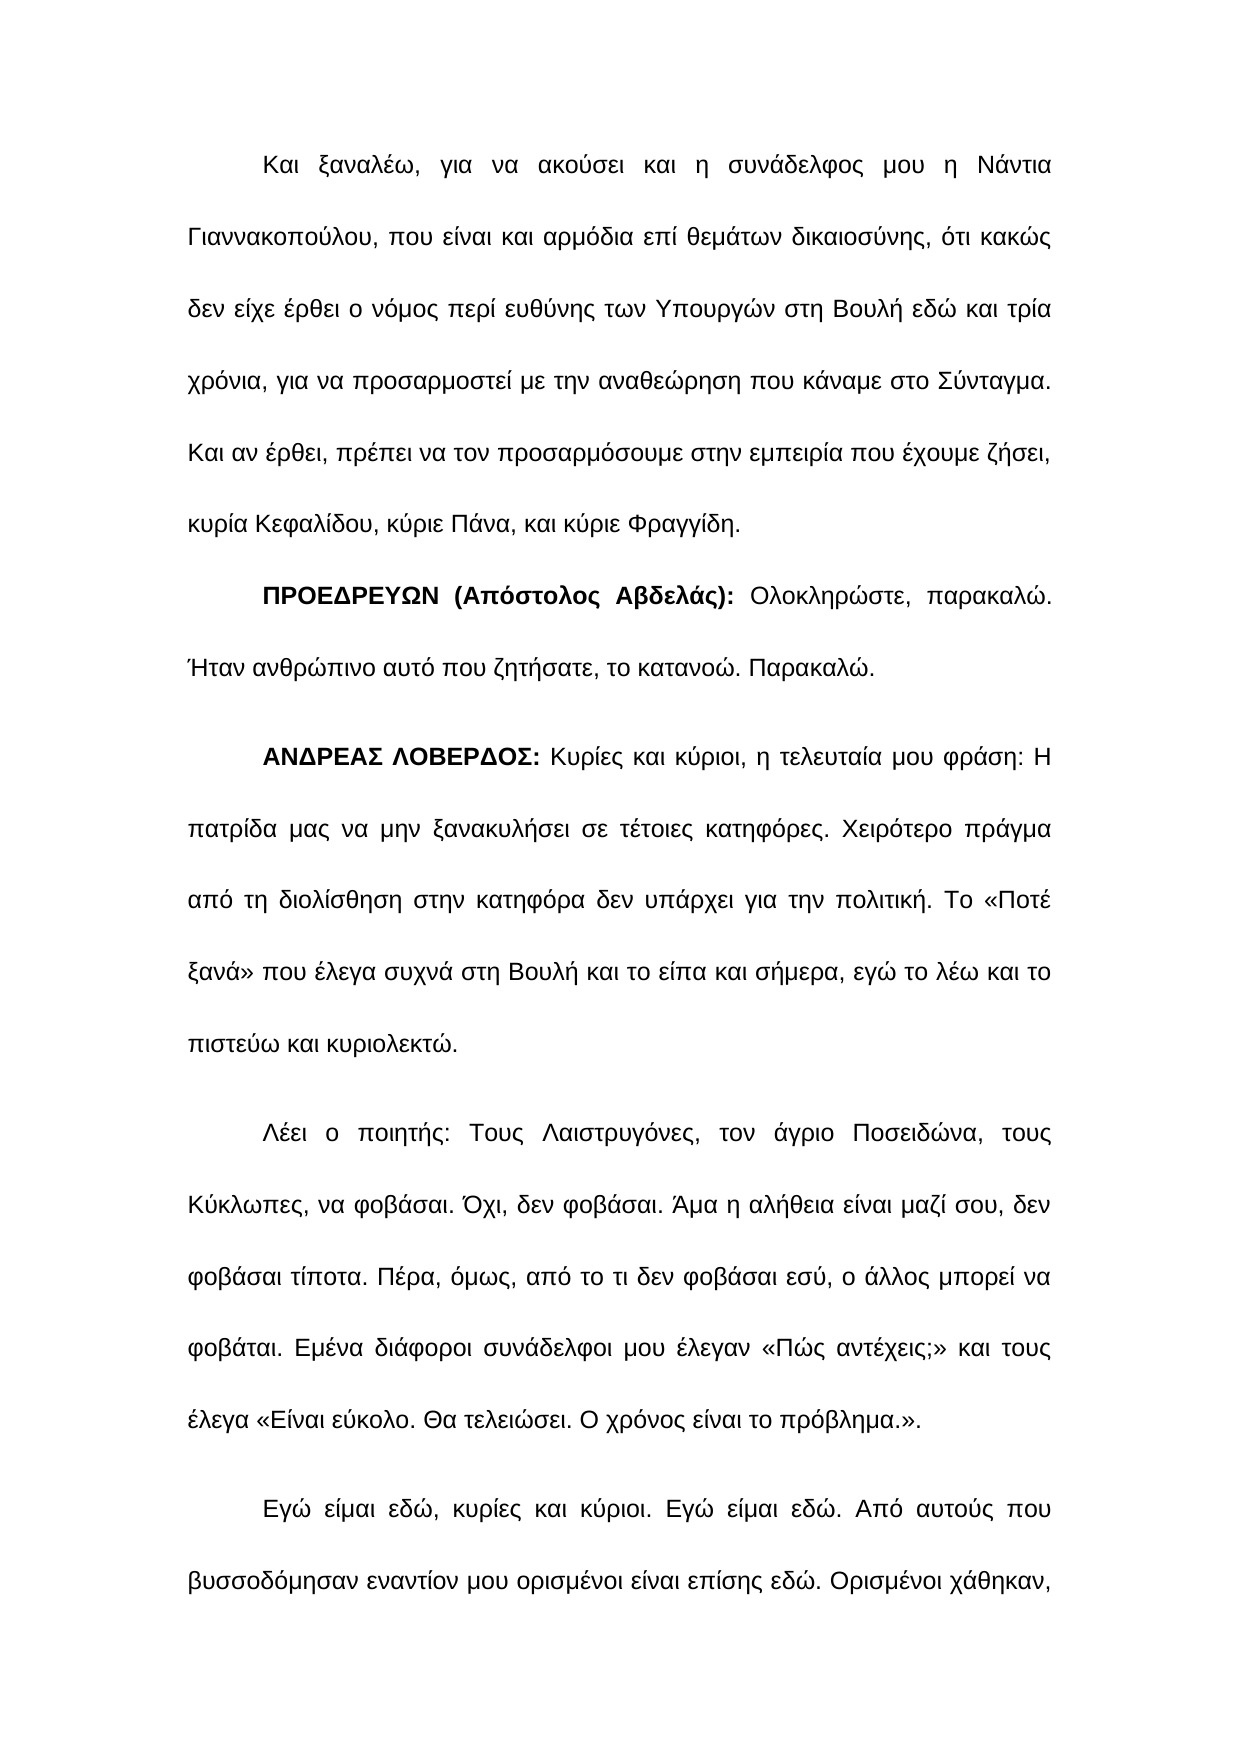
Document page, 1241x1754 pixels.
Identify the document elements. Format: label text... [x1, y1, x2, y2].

text ΑΝΔΡΕΑΣ ΛΟΒΕΡΔΟΣ: Κυρίες και κύριοι, η τελευταία μου φράση: Η πατρίδα μας να μην ξανακυλήσει σε τέτοιες κατηφόρες. Χειρότερο πράγμα από τη διολίσθηση στην κατηφόρα δεν υπάρχει για την πολιτική. Το «Ποτέ ξανά» που έλεγα συχνά στη Βουλή και το είπα και σήμερα, εγώ το λέω και το πιστεύω και κυριολεκτώ. [187, 742, 1053, 1058]
text ΠΡΟΕΔΡΕΥΩΝ (Απόστολος Αβδελάς): Ολοκληρώστε, παρακαλώ. Ήταν ανθρώπινο αυτό που ζητήσατε, το κατανοώ. Παρακαλώ. [187, 581, 1053, 682]
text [187, 1494, 1053, 1594]
text Και ξαναλέω, για να ακούσει και η συνάδελφος μου η Νάντια Γιαννακοπούλου, που είναι και αρμόδια επί θεμάτων δικαιοσύνης, ότι κακώς δεν είχε έρθει ο νόμος περί ευθύνης των Υπουργών στη Βουλή εδώ και τρία χρόνια, για να προσαρμοστεί με την αναθεώρηση που κάναμε στο Σύνταγμα. Και αν έρθει, πρέπει να τον προσαρμόσουμε στην εμπειρία που έχουμε ζήσει, κυρία Κεφαλίδου, κύριε Πάνα, και κύριε Φραγγίδη. [187, 150, 1053, 538]
text Λέει ο ποιητής: Τους Λαιστρυγόνες, τον άγριο Ποσειδώνα, τους Κύκλωπες, να φοβάσαι. Όχι, δεν φοβάσαι. Άμα η αλήθεια είναι μαζί σου, δεν φοβάσαι τίποτα. Πέρα, όμως, από το τι δεν φοβάσαι εσύ, ο άλλος μπορεί να φοβάται. Εμένα διάφοροι συνάδελφοι μου έλεγαν «Πώς αντέχεις;» και τους έλεγα «Είναι εύκολο. Θα τελειώσει. Ο χρόνος είναι το πρόβλημα.». [187, 1118, 1053, 1434]
